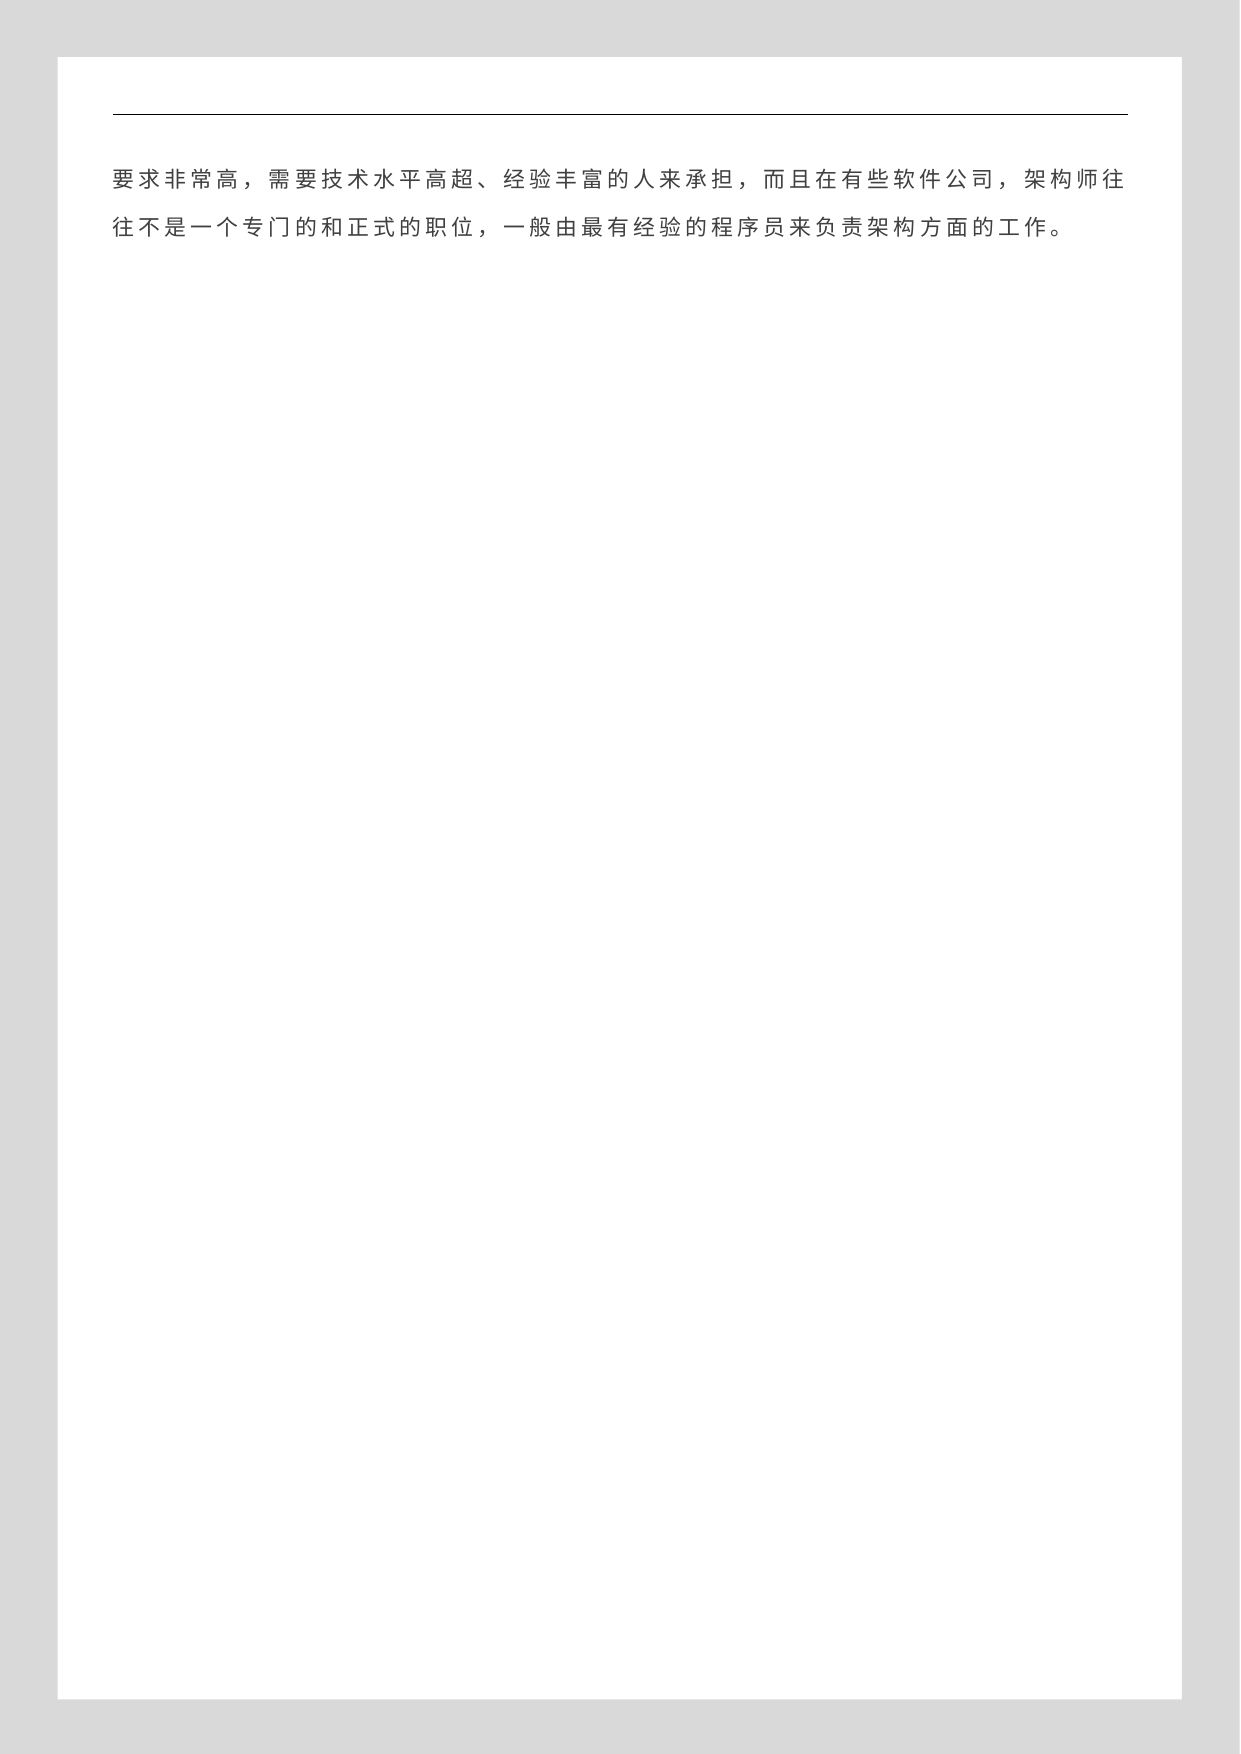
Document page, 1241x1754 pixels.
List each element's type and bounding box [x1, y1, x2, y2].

text [112, 162, 1128, 241]
